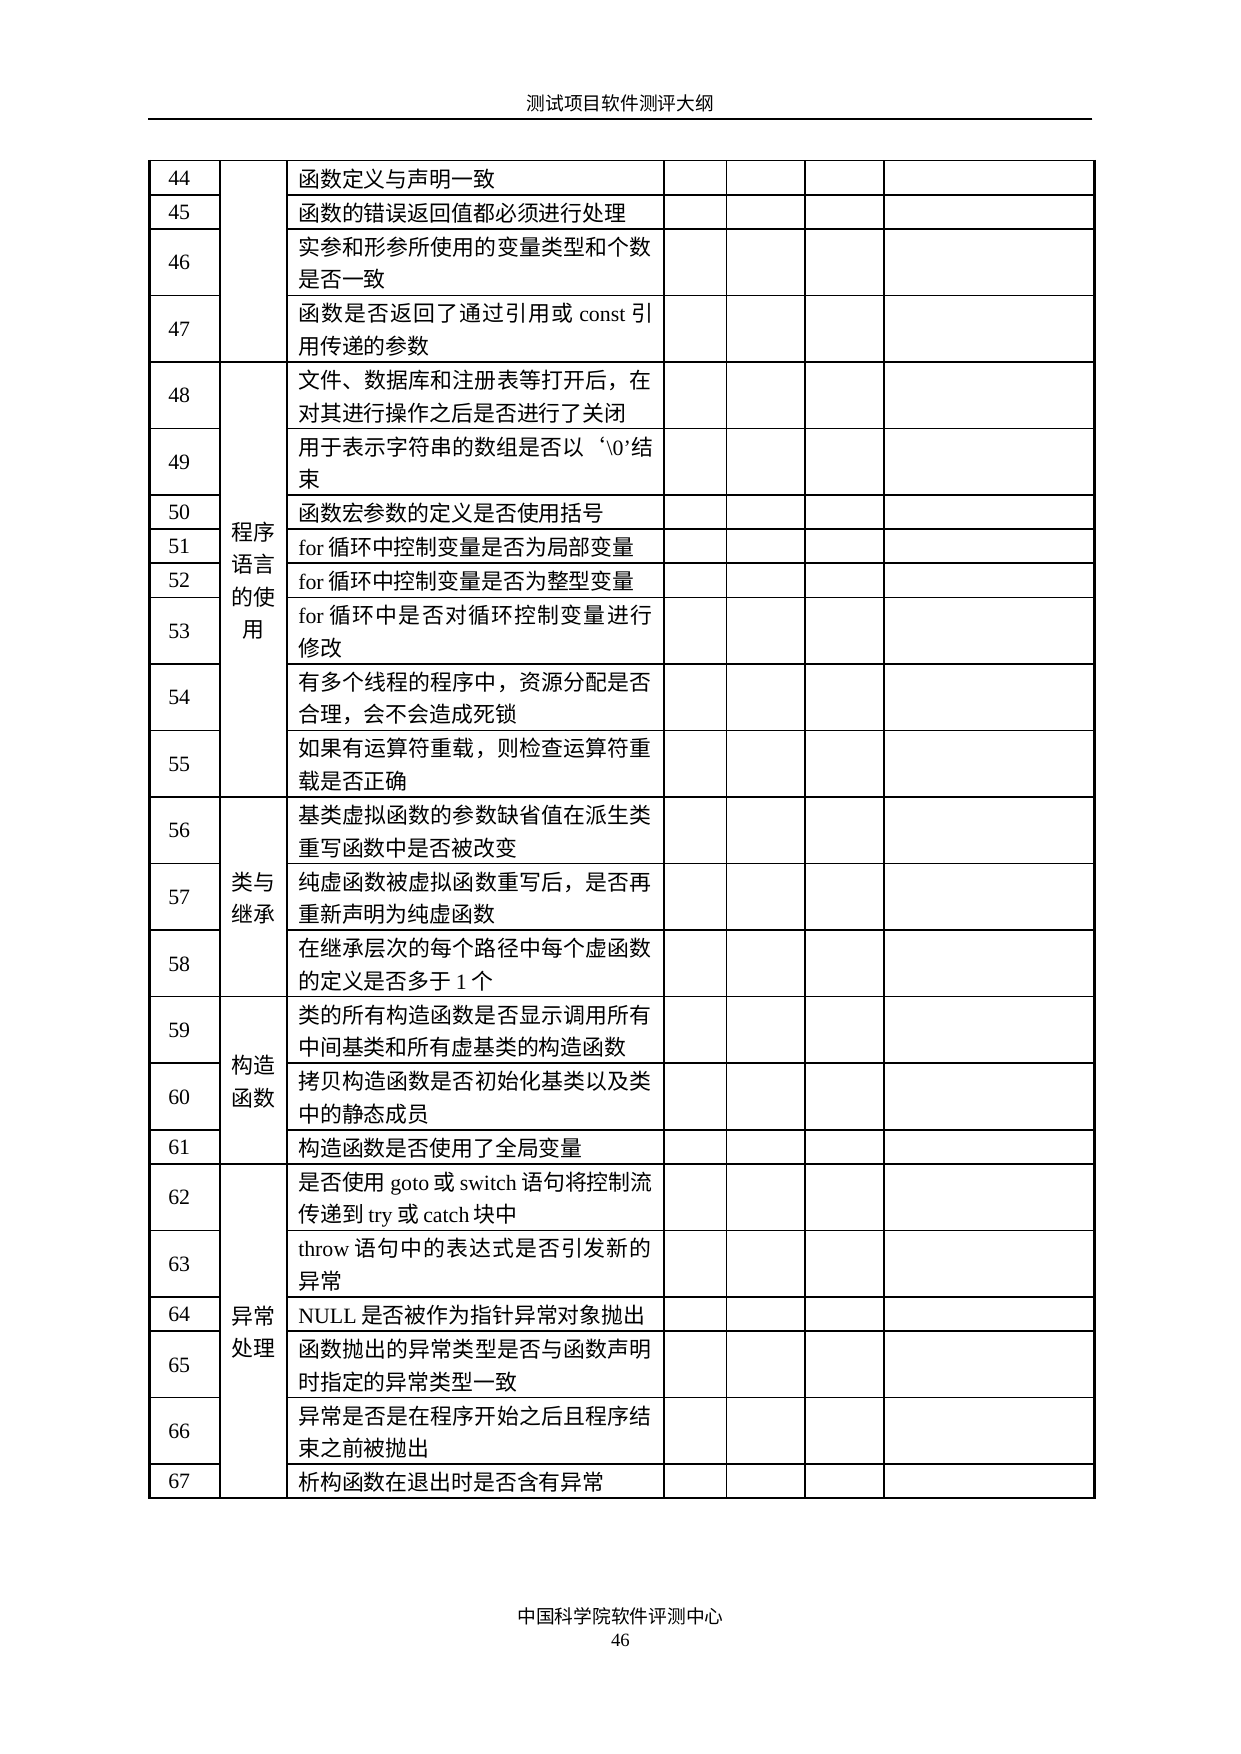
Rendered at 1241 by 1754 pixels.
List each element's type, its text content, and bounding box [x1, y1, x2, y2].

table_cell [885, 1165, 1093, 1229]
table_cell [806, 1165, 883, 1229]
table_cell [806, 1298, 883, 1330]
table_cell [885, 1398, 1093, 1463]
table_cell [665, 1398, 726, 1463]
table_cell [727, 161, 804, 194]
table_cell [806, 564, 883, 596]
table_cell [885, 665, 1093, 729]
table_cell [727, 196, 804, 228]
table_cell [885, 530, 1093, 562]
table_cell [151, 997, 219, 1062]
table_cell [665, 1298, 726, 1330]
table_cell [727, 230, 804, 294]
table_cell [727, 997, 804, 1062]
table_cell [727, 864, 804, 929]
table_cell 是否使用goto或switch语句将控制流传递到try或catch块中 [288, 1165, 663, 1229]
table_cell [665, 230, 726, 294]
table_cell [151, 296, 219, 361]
table_cell 函数抛出的异常类型是否与函数声明时指定的异常类型一致 [288, 1332, 663, 1397]
table_cell [885, 1332, 1093, 1397]
table_cell [806, 731, 883, 796]
table_cell [151, 665, 219, 729]
table_cell [665, 931, 726, 996]
table_cell [885, 429, 1093, 494]
table_cell [727, 798, 804, 863]
table_cell [727, 665, 804, 729]
table_cell [151, 1298, 219, 1330]
table_cell [665, 1332, 726, 1397]
table_cell [665, 997, 726, 1062]
table_cell 程序语言的使用 [221, 363, 286, 796]
table_cell [885, 1465, 1093, 1497]
table_cell [727, 1298, 804, 1330]
table_cell [727, 598, 804, 663]
table_cell [151, 1064, 219, 1129]
table_cell [885, 196, 1093, 228]
table_cell [665, 564, 726, 596]
table_cell 拷贝构造函数是否初始化基类以及类中的静态成员 [288, 1064, 663, 1129]
table_cell [806, 864, 883, 929]
table_cell [885, 997, 1093, 1062]
table_cell [806, 598, 883, 663]
table_cell [806, 1465, 883, 1497]
table_cell [727, 1231, 804, 1296]
table_cell [727, 1465, 804, 1497]
table_cell [806, 196, 883, 228]
table_cell 函数定义与声明一致 [288, 161, 663, 194]
table_cell [151, 1332, 219, 1397]
table_cell 异常是否是在程序开始之后且程序结束之前被抛出 [288, 1398, 663, 1463]
table_cell [665, 530, 726, 562]
table_cell [806, 530, 883, 562]
table_cell [806, 296, 883, 361]
table_cell [151, 230, 219, 294]
table_cell [665, 296, 726, 361]
table_cell [885, 1231, 1093, 1296]
table_cell [885, 798, 1093, 863]
table_cell [885, 564, 1093, 596]
table_cell [727, 363, 804, 428]
table_cell [665, 1465, 726, 1497]
table_cell [806, 161, 883, 194]
table_cell 构造函数 [221, 997, 286, 1163]
table_cell [727, 530, 804, 562]
table_cell 异常处理 [221, 1165, 286, 1497]
table_cell [727, 296, 804, 361]
table_cell [806, 1064, 883, 1129]
table_cell [806, 429, 883, 494]
table_cell [727, 429, 804, 494]
table_cell [151, 598, 219, 663]
table_cell 类的所有构造函数是否显示调用所有中间基类和所有虚基类的构造函数 [288, 997, 663, 1062]
table_cell [885, 864, 1093, 929]
table_cell [151, 1131, 219, 1163]
table_cell [151, 1231, 219, 1296]
table_cell for循环中控制变量是否为整型变量 [288, 564, 663, 596]
table_cell 类与继承 [221, 798, 286, 996]
table_cell throw语句中的表达式是否引发新的异常 [288, 1231, 663, 1296]
table_cell [151, 1165, 219, 1229]
table_cell [727, 1131, 804, 1163]
table_cell [806, 1398, 883, 1463]
table_cell [665, 1131, 726, 1163]
table_cell [665, 731, 726, 796]
table_cell [806, 997, 883, 1062]
table_cell [885, 598, 1093, 663]
table_cell [151, 798, 219, 863]
table_cell [665, 161, 726, 194]
table_cell [806, 1231, 883, 1296]
table_cell [665, 1165, 726, 1229]
table_cell [885, 161, 1093, 194]
table_cell [665, 1231, 726, 1296]
table_cell [665, 429, 726, 494]
table_cell 函数是否返回了通过引用或const引用传递的参数 [288, 296, 663, 361]
table_cell 函数的错误返回值都必须进行处理 [288, 196, 663, 228]
table_cell [665, 864, 726, 929]
table_cell [806, 230, 883, 294]
table_cell [665, 598, 726, 663]
table_cell 在继承层次的每个路径中每个虚函数的定义是否多于1个 [288, 931, 663, 996]
table_cell 析构函数在退出时是否含有异常 [288, 1465, 663, 1497]
table_cell [151, 564, 219, 596]
table_cell [151, 363, 219, 428]
table_cell [665, 196, 726, 228]
table_cell [806, 363, 883, 428]
table_cell [727, 496, 804, 528]
table_cell [806, 1332, 883, 1397]
table_cell [151, 196, 219, 228]
table_cell NULL是否被作为指针异常对象抛出 [288, 1298, 663, 1330]
table_cell [806, 1131, 883, 1163]
table_cell [885, 230, 1093, 294]
table_cell [806, 496, 883, 528]
table_cell [727, 931, 804, 996]
table_cell [665, 496, 726, 528]
table_cell 如果有运算符重载，则检查运算符重载是否正确 [288, 731, 663, 796]
table_cell 文件、数据库和注册表等打开后，在对其进行操作之后是否进行了关闭 [288, 363, 663, 428]
table_cell 基类虚拟函数的参数缺省值在派生类重写函数中是否被改变 [288, 798, 663, 863]
table_cell 函数宏参数的定义是否使用括号 [288, 496, 663, 528]
table_cell [727, 564, 804, 596]
table_cell [151, 864, 219, 929]
table_cell [665, 1064, 726, 1129]
table_cell [665, 665, 726, 729]
table_cell [665, 798, 726, 863]
table_cell [727, 1165, 804, 1229]
table_cell [885, 496, 1093, 528]
table_cell 构造函数是否使用了全局变量 [288, 1131, 663, 1163]
table_cell [151, 931, 219, 996]
table_cell [151, 1398, 219, 1463]
table_cell [151, 429, 219, 494]
table_cell [151, 161, 219, 194]
table_cell for循环中控制变量是否为局部变量 [288, 530, 663, 562]
table_cell [806, 798, 883, 863]
table_cell [885, 1298, 1093, 1330]
table_cell [727, 1332, 804, 1397]
table_cell [151, 1465, 219, 1497]
table_cell 实参和形参所使用的变量类型和个数是否一致 [288, 230, 663, 294]
table_cell [806, 665, 883, 729]
table_cell [885, 1064, 1093, 1129]
table_cell [151, 496, 219, 528]
table_cell [727, 1064, 804, 1129]
table_cell [727, 1398, 804, 1463]
table_cell 有多个线程的程序中，资源分配是否合理，会不会造成死锁 [288, 665, 663, 729]
table_cell [665, 363, 726, 428]
table_cell [727, 731, 804, 796]
table_cell [885, 363, 1093, 428]
table_cell [885, 1131, 1093, 1163]
table_cell 用于表示字符串的数组是否以‘\0’结束 [288, 429, 663, 494]
table_cell 纯虚函数被虚拟函数重写后，是否再重新声明为纯虚函数 [288, 864, 663, 929]
table_cell [151, 731, 219, 796]
table_cell [806, 931, 883, 996]
table_cell [885, 731, 1093, 796]
table_cell for循环中是否对循环控制变量进行修改 [288, 598, 663, 663]
table_cell [885, 931, 1093, 996]
table_cell [151, 530, 219, 562]
table_cell [885, 296, 1093, 361]
